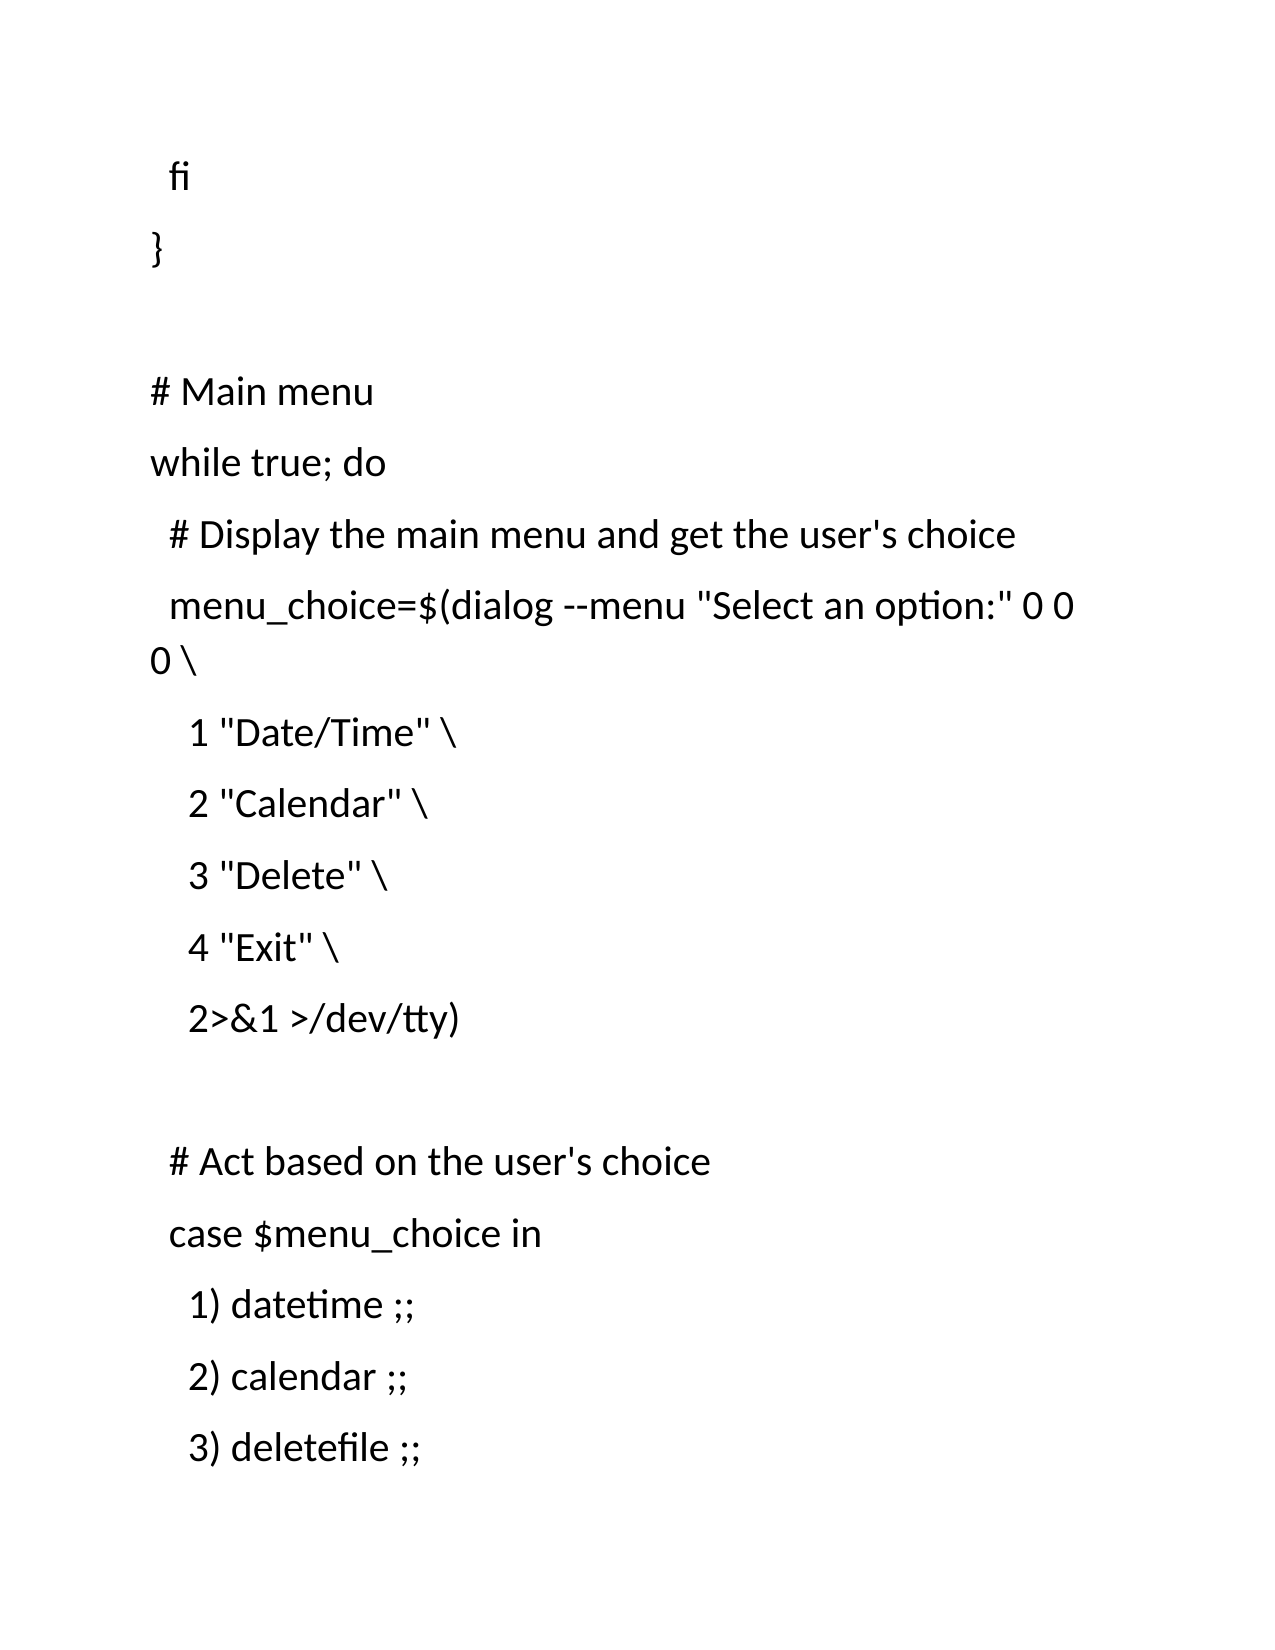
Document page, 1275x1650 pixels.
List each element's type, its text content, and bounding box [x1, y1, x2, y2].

text # Display the main menu and get the user's choice [150, 508, 1125, 559]
text 2>&1 >/dev/tty) [150, 992, 1125, 1043]
text 4 "Exit" \ [150, 921, 1125, 971]
text 1 "Date/Time" \ [150, 706, 1125, 757]
text # Main menu [150, 365, 1125, 416]
text } [150, 222, 1125, 272]
text 2) calendar ;; [150, 1350, 1125, 1401]
text case $menu_choice in [150, 1207, 1125, 1258]
text 1) datetime ;; [150, 1278, 1125, 1329]
text fi [150, 150, 1125, 201]
text # Act based on the user's choice [150, 1135, 1125, 1186]
text 2 "Calendar" \ [150, 777, 1125, 828]
text while true; do [150, 436, 1125, 487]
text menu_choice=$(dialog --menu "Select an option:" 0 0 0 \ [150, 579, 1125, 685]
text 3 "Delete" \ [150, 849, 1125, 900]
text 3) deletefile ;; [150, 1421, 1125, 1472]
